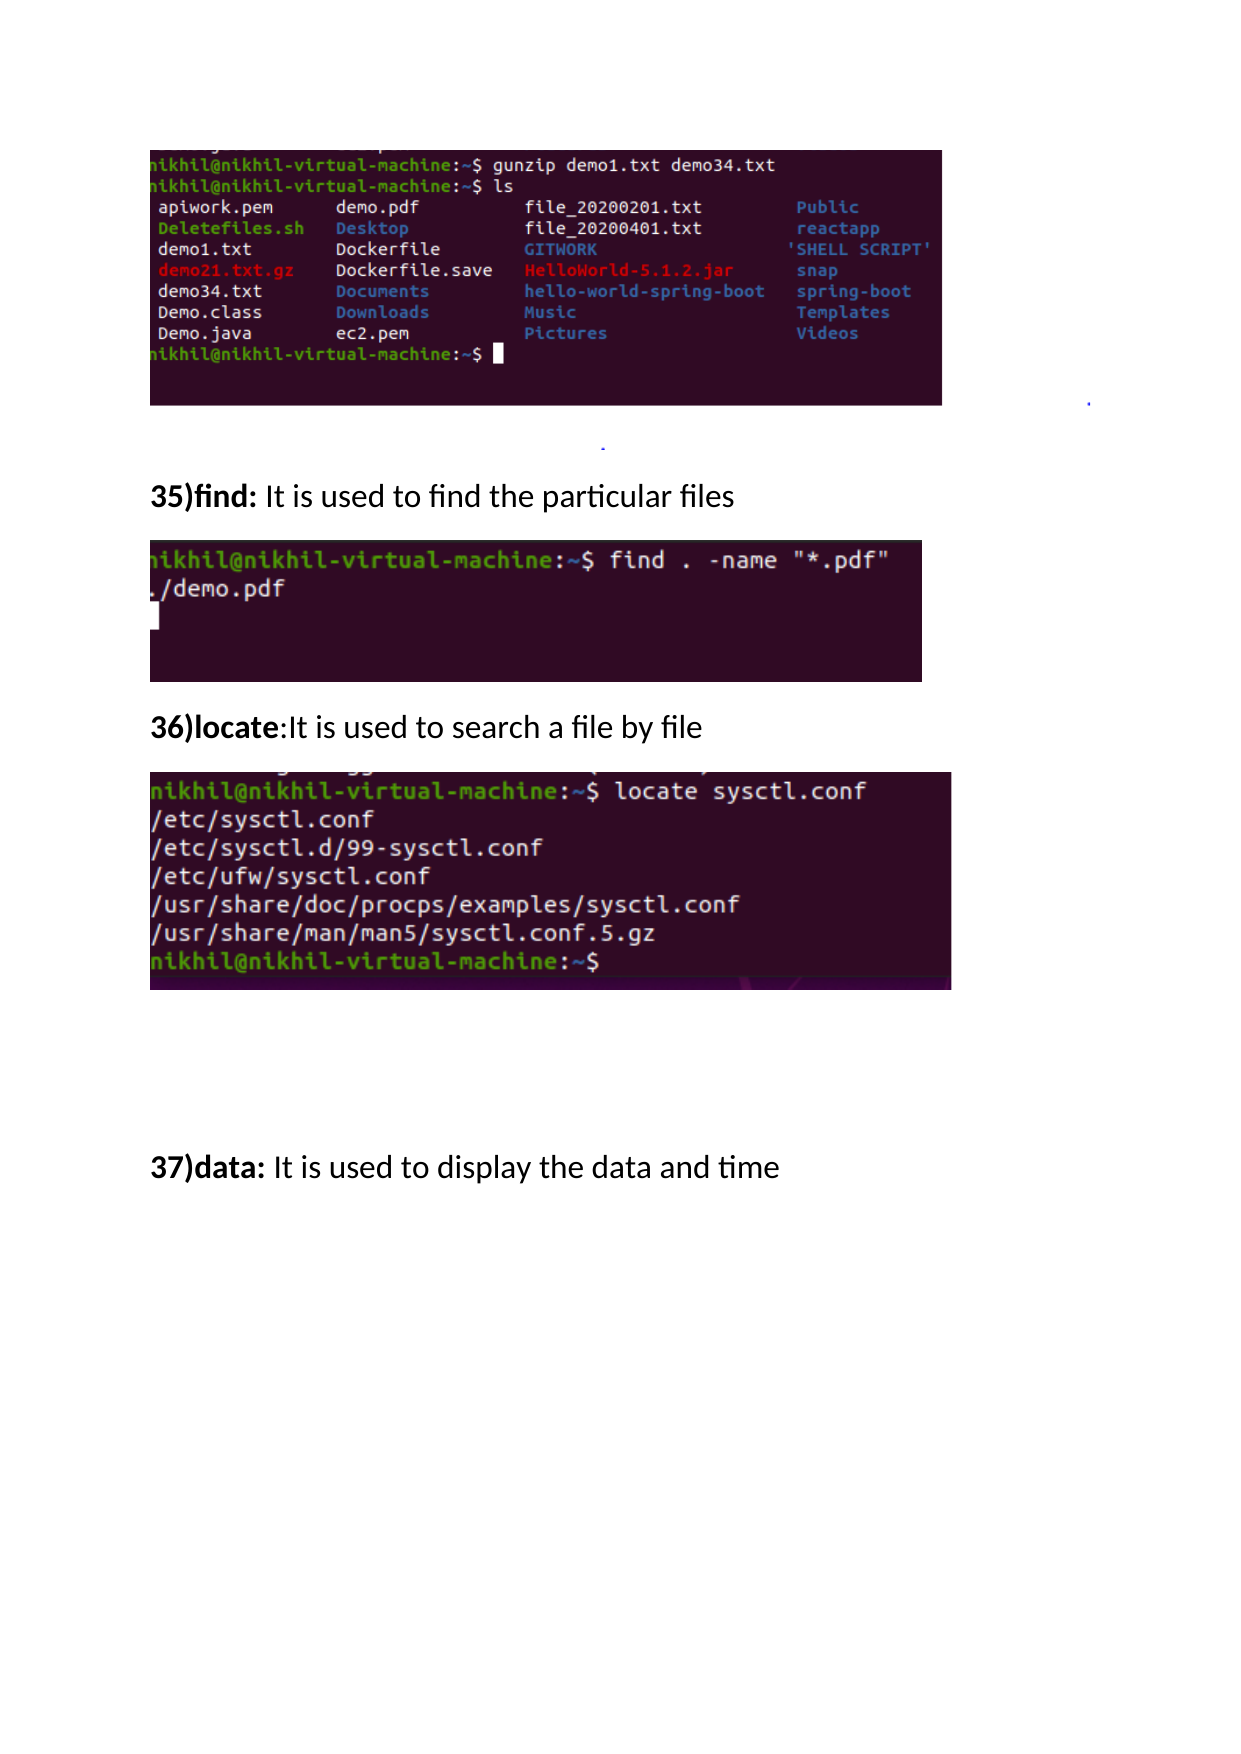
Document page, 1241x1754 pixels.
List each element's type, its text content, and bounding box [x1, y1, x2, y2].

text 36)locate:It is used to search a file by file [150, 706, 1090, 747]
text 35)find: It is used to find the particular files [150, 475, 1090, 516]
picture [150, 150, 1091, 450]
picture [150, 772, 952, 990]
text 37)data: It is used to display the data and time [150, 1146, 1090, 1186]
picture [150, 540, 922, 682]
